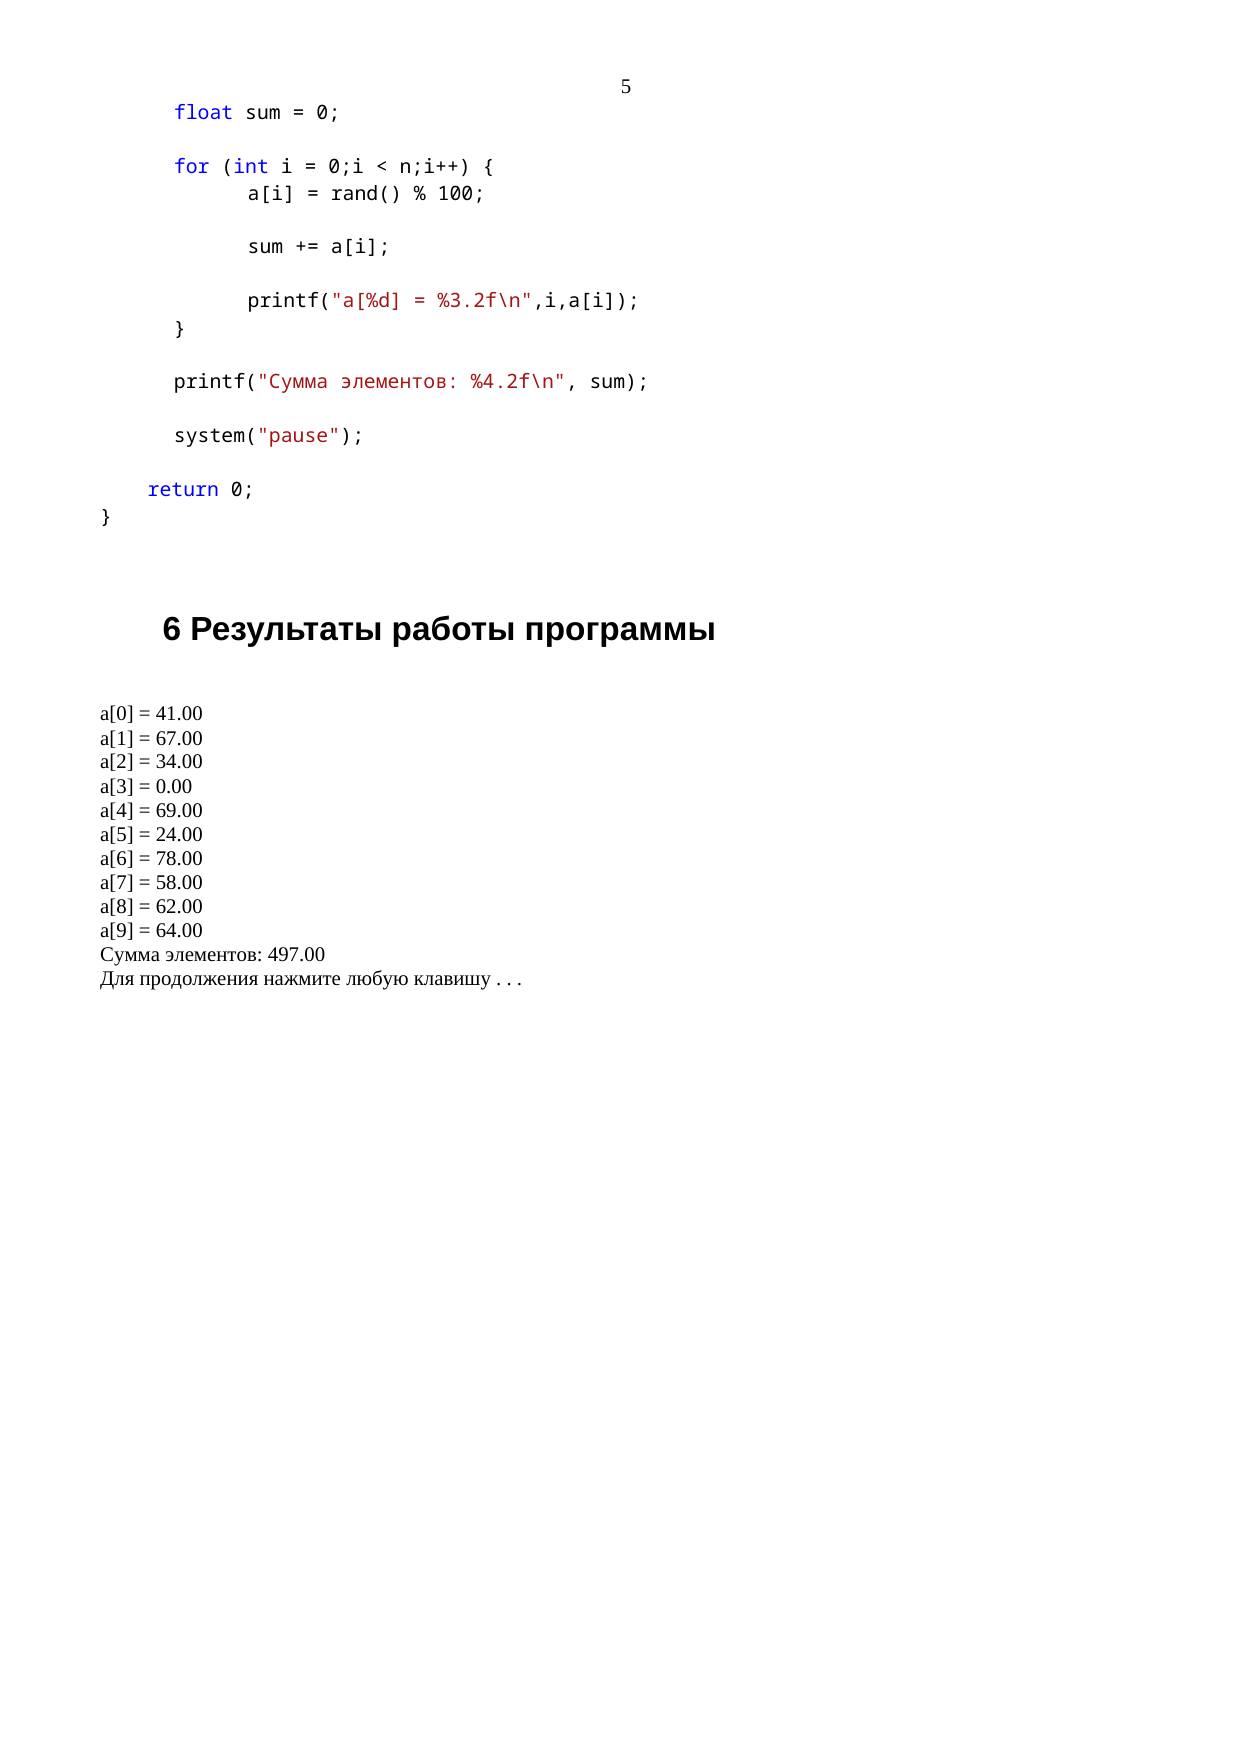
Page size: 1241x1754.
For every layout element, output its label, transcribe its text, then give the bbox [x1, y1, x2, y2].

text printf("a[%d] = %3.2f\n",i,a[i]); [100, 287, 1152, 314]
text a[0] = 41.00 [100, 701, 1152, 725]
text float sum = 0; [100, 98, 1152, 125]
text a[5] = 24.00 [100, 822, 1152, 846]
text Cумма элементов: 497.00 [100, 942, 1152, 966]
text a[4] = 69.00 [100, 798, 1152, 822]
text return 0; [100, 476, 1152, 503]
text a[6] = 78.00 [100, 846, 1152, 870]
text printf("Cумма элементов: %4.2f\n", sum); [100, 368, 1152, 395]
text sum += a[i]; [100, 233, 1152, 260]
text a[7] = 58.00 [100, 870, 1152, 894]
subtitle Результаты работы программы [162, 608, 1152, 647]
text a[1] = 67.00 [100, 725, 1152, 749]
text a[9] = 64.00 [100, 918, 1152, 942]
text a[3] = 0.00 [100, 773, 1152, 798]
text a[i] = rand() % 100; [100, 179, 1152, 206]
text } [100, 503, 1152, 529]
text system("pause"); [100, 422, 1152, 449]
text for (int i = 0;i < n;i++) { [100, 152, 1152, 179]
text } [100, 314, 1152, 341]
text a[8] = 62.00 [100, 894, 1152, 918]
text a[2] = 34.00 [100, 749, 1152, 773]
text Для продолжения нажмите любую клавишу . . . [100, 966, 1152, 990]
